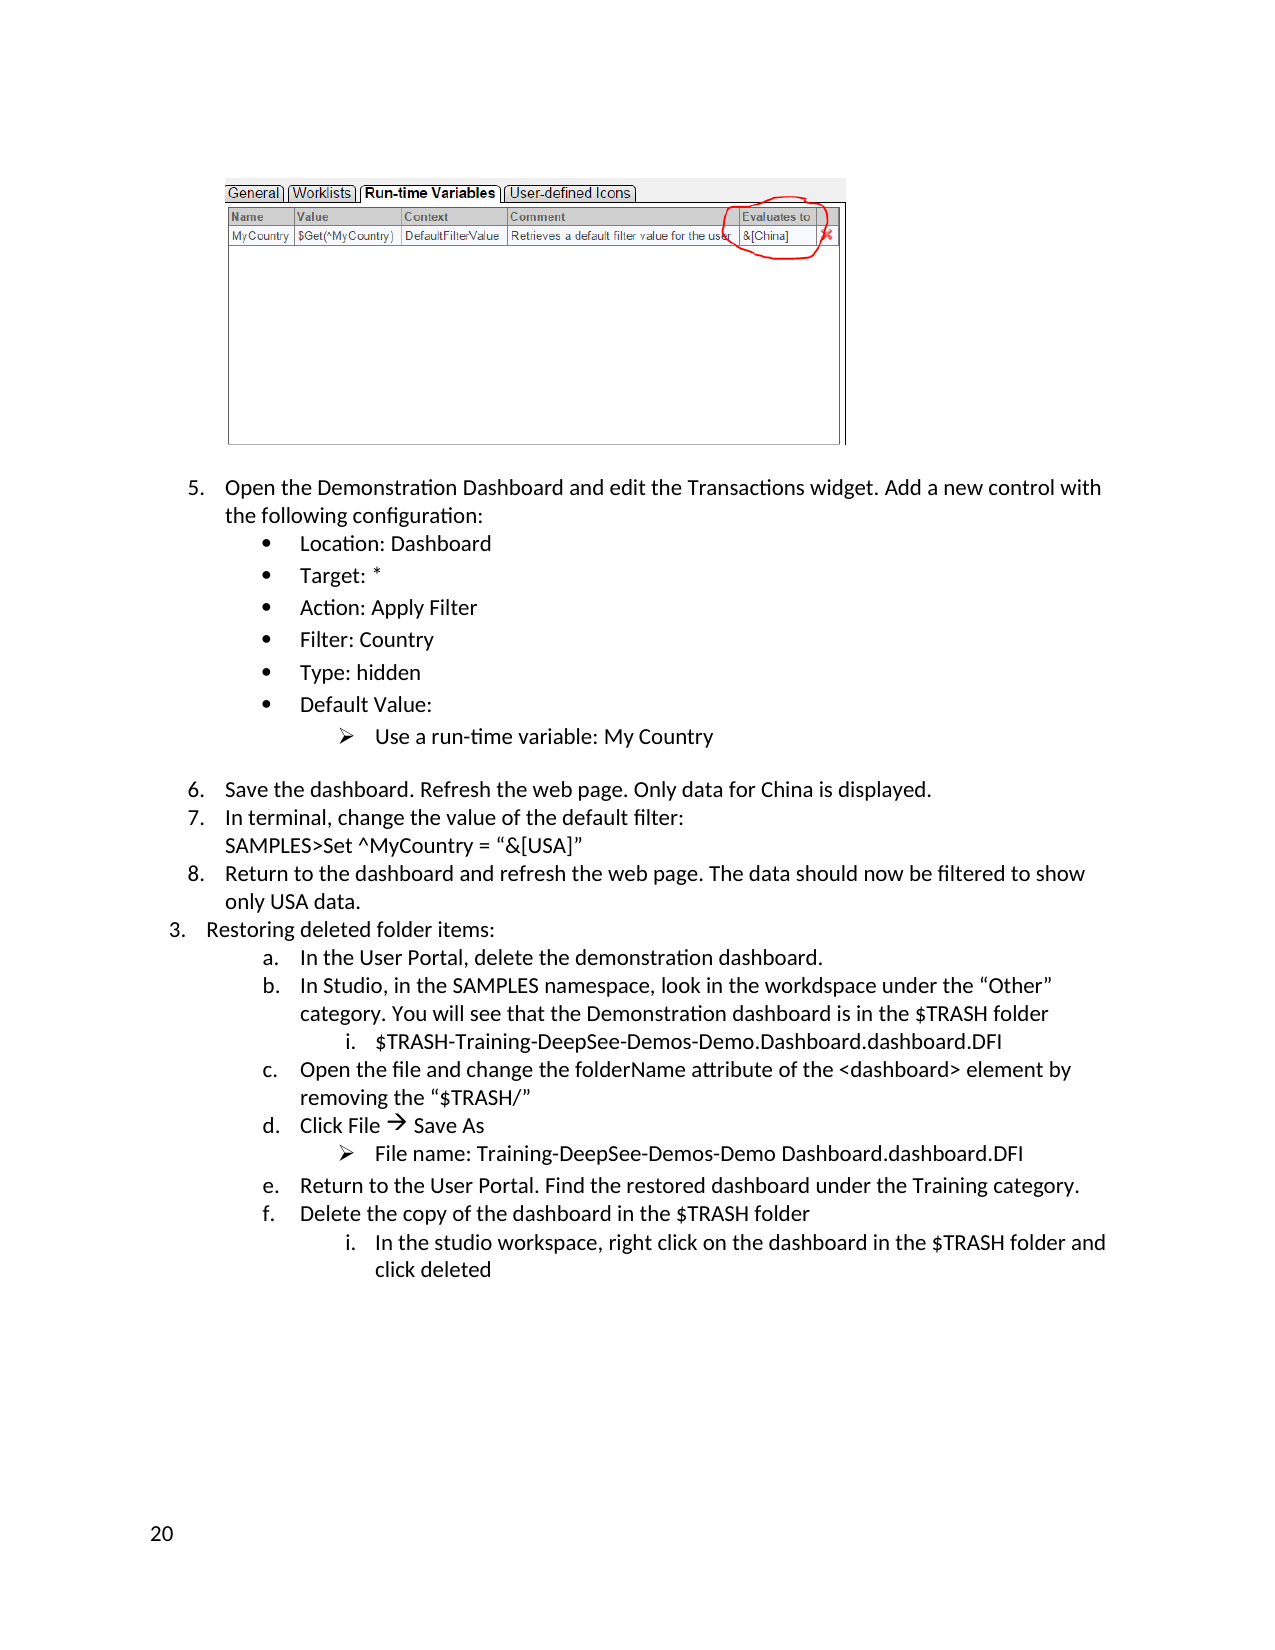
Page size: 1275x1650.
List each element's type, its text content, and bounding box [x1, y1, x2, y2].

list Target: * [262, 561, 1125, 589]
list Delete the copy of the dashboard in the $TRASH folder [262, 1199, 1125, 1228]
list Open the file and change the folderName attribute of the <dashboard> element by removing the “$TRASH/” [262, 1055, 1125, 1111]
list In the studio workspace, right click on the dashboard in the $TRASH folder and click deleted [356, 1228, 1125, 1284]
list Action: Apply Filter [262, 593, 1125, 621]
list In the User Portal, delete the demonstration dashboard. [262, 943, 1125, 971]
list Location: Dashboard [262, 529, 1125, 557]
list Filter: Country [262, 626, 1125, 653]
list Save the dashboard. Refresh the web page. Only data for China is displayed. [187, 775, 1125, 803]
list Default Value: [262, 690, 1125, 718]
list Click File Save As [262, 1111, 1125, 1139]
list Return to the User Portal. Find the restored dashboard under the Training category. [262, 1172, 1125, 1199]
list Type: hidden [262, 658, 1125, 686]
list File name: Training-DeepSee-Demos-Demo Dashboard.dashboard.DFI [337, 1139, 1125, 1167]
picture [225, 178, 847, 445]
list In Studio, in the SAMPLES namespace, look in the workdspace under the “Other” category. You will see that the Demonstration dashboard is in the $TRASH folder [262, 971, 1125, 1027]
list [187, 150, 1125, 445]
list Restoring deleted folder items: [169, 915, 1125, 943]
list In terminal, change the value of the default filter: SAMPLES>Set ^MyCountry = “&[USA]” [187, 803, 1125, 859]
list Return to the dashboard and refresh the web page. The data should now be filtered to show only USA data. [187, 859, 1125, 915]
list Open the Demonstration Dashboard and edit the Transactions widget. Add a new control with the following configuration: [187, 473, 1125, 529]
list Use a run-time variable: My Country [337, 722, 1125, 750]
list $TRASH-Training-DeepSee-Demos-Demo.Dashboard.dashboard.DFI [356, 1027, 1125, 1055]
